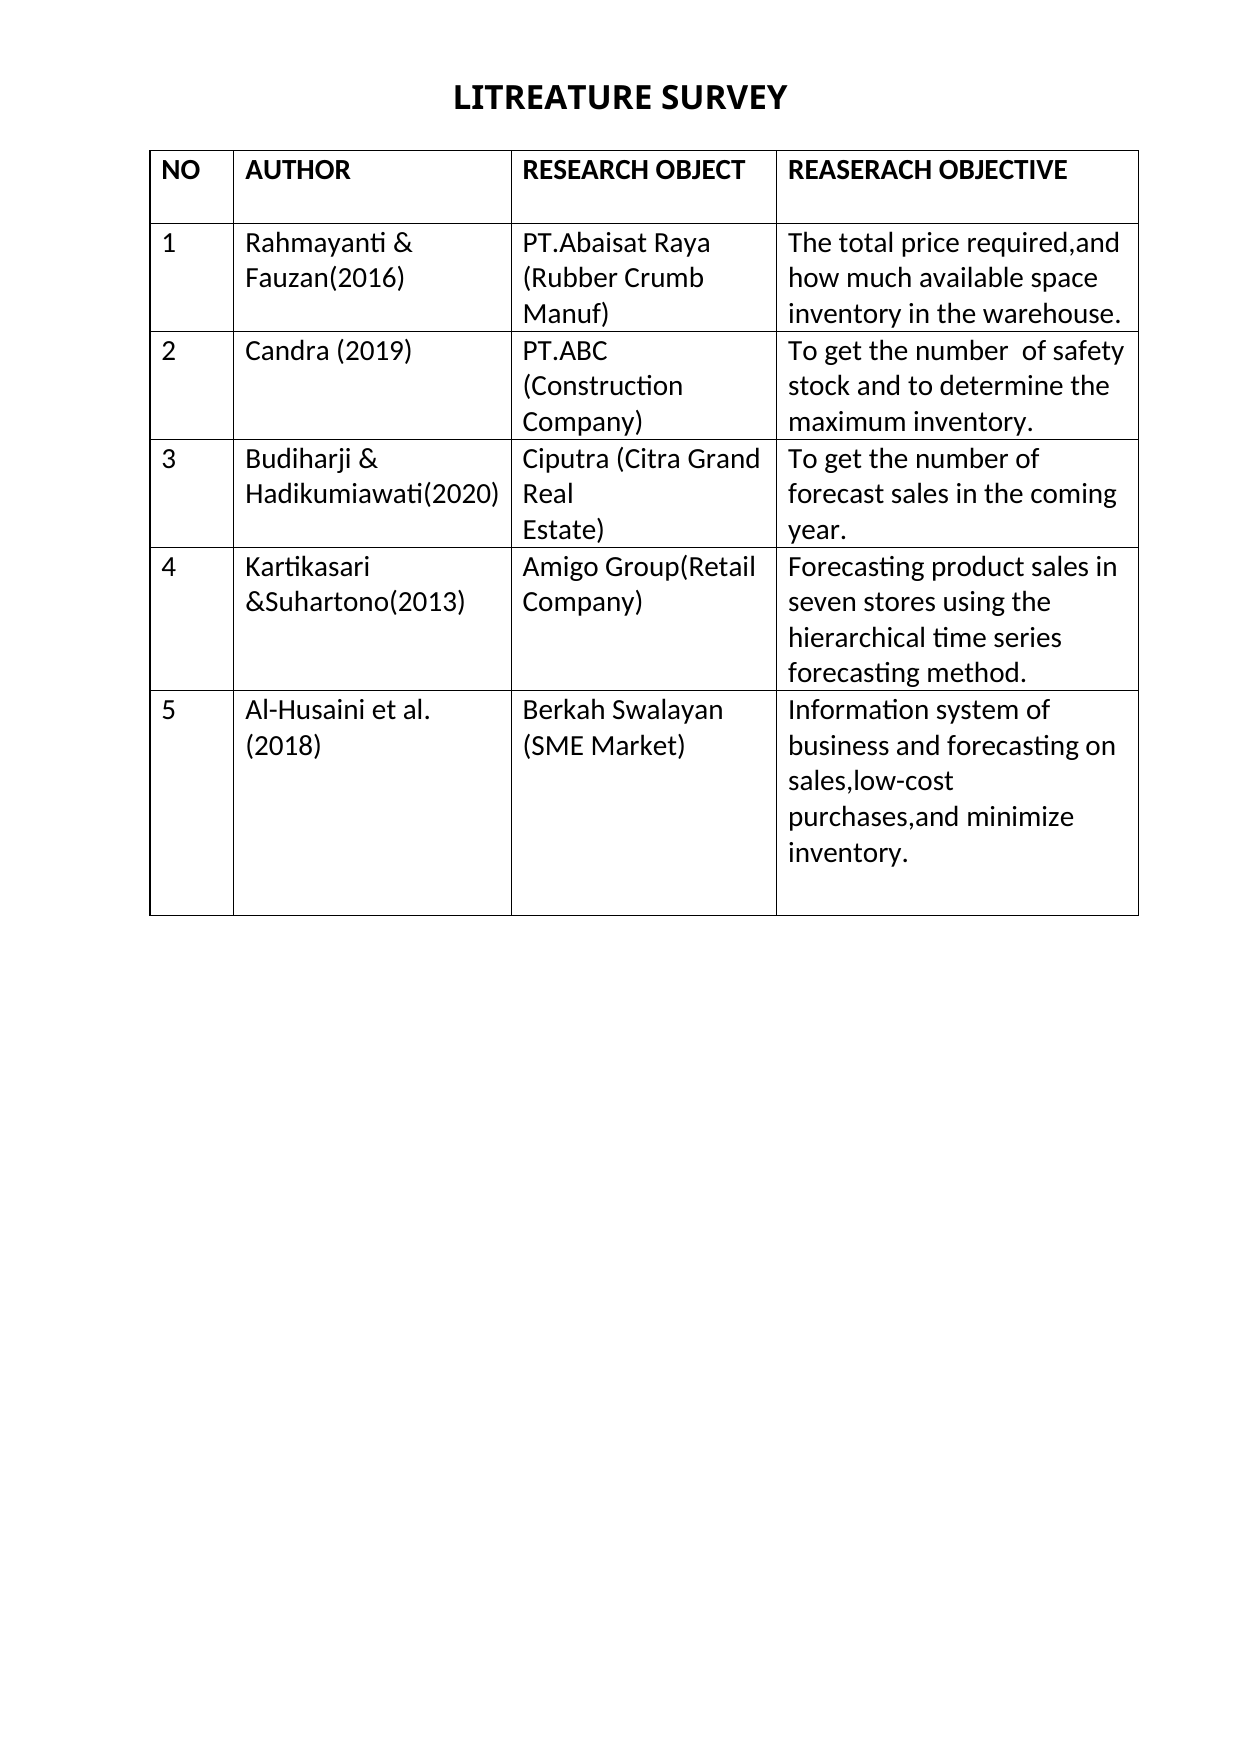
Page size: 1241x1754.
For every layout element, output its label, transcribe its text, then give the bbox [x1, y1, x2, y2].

table_cell PT.Abaisat Raya (Rubber Crumb Manuf) [512, 224, 776, 331]
table_cell 5 [151, 691, 233, 915]
table_cell Berkah Swalayan (SME Market) [512, 691, 776, 915]
table_cell 3 [151, 440, 233, 547]
table_header REASERACH OBJECTIVE [777, 151, 1138, 223]
table_cell Information system of business and forecasting on sales,low-cost purchases,and minimize inventory. [777, 691, 1138, 915]
table_header AUTHOR [234, 151, 511, 223]
table_cell Kartikasari &Suhartono(2013) [234, 548, 511, 690]
table_cell Al-Husaini et al. (2018) [234, 691, 511, 915]
table_cell Amigo Group(Retail Company) [512, 548, 776, 690]
table_cell 4 [151, 548, 233, 690]
table_cell PT.ABC (Construction Company) [512, 332, 776, 439]
table_cell Budiharji & Hadikumiawati(2020) [234, 440, 511, 547]
table_cell Rahmayanti & Fauzan(2016) [234, 224, 511, 331]
table_cell To get the number of forecast sales in the coming year. [777, 440, 1138, 547]
table_cell 2 [151, 332, 233, 439]
table_cell Forecasting product sales in seven stores using the hierarchical time series forecasting method. [777, 548, 1138, 690]
table_cell To get the number of safety stock and to determine the maximum inventory. [777, 332, 1138, 439]
table_header RESEARCH OBJECT [512, 151, 776, 223]
table_cell 1 [151, 224, 233, 331]
table_cell The total price required,and how much available space inventory in the warehouse. [777, 224, 1138, 331]
table_cell Candra (2019) [234, 332, 511, 439]
table_cell Ciputra (Citra Grand Real Estate) [512, 440, 776, 547]
table_header NO [151, 151, 233, 223]
